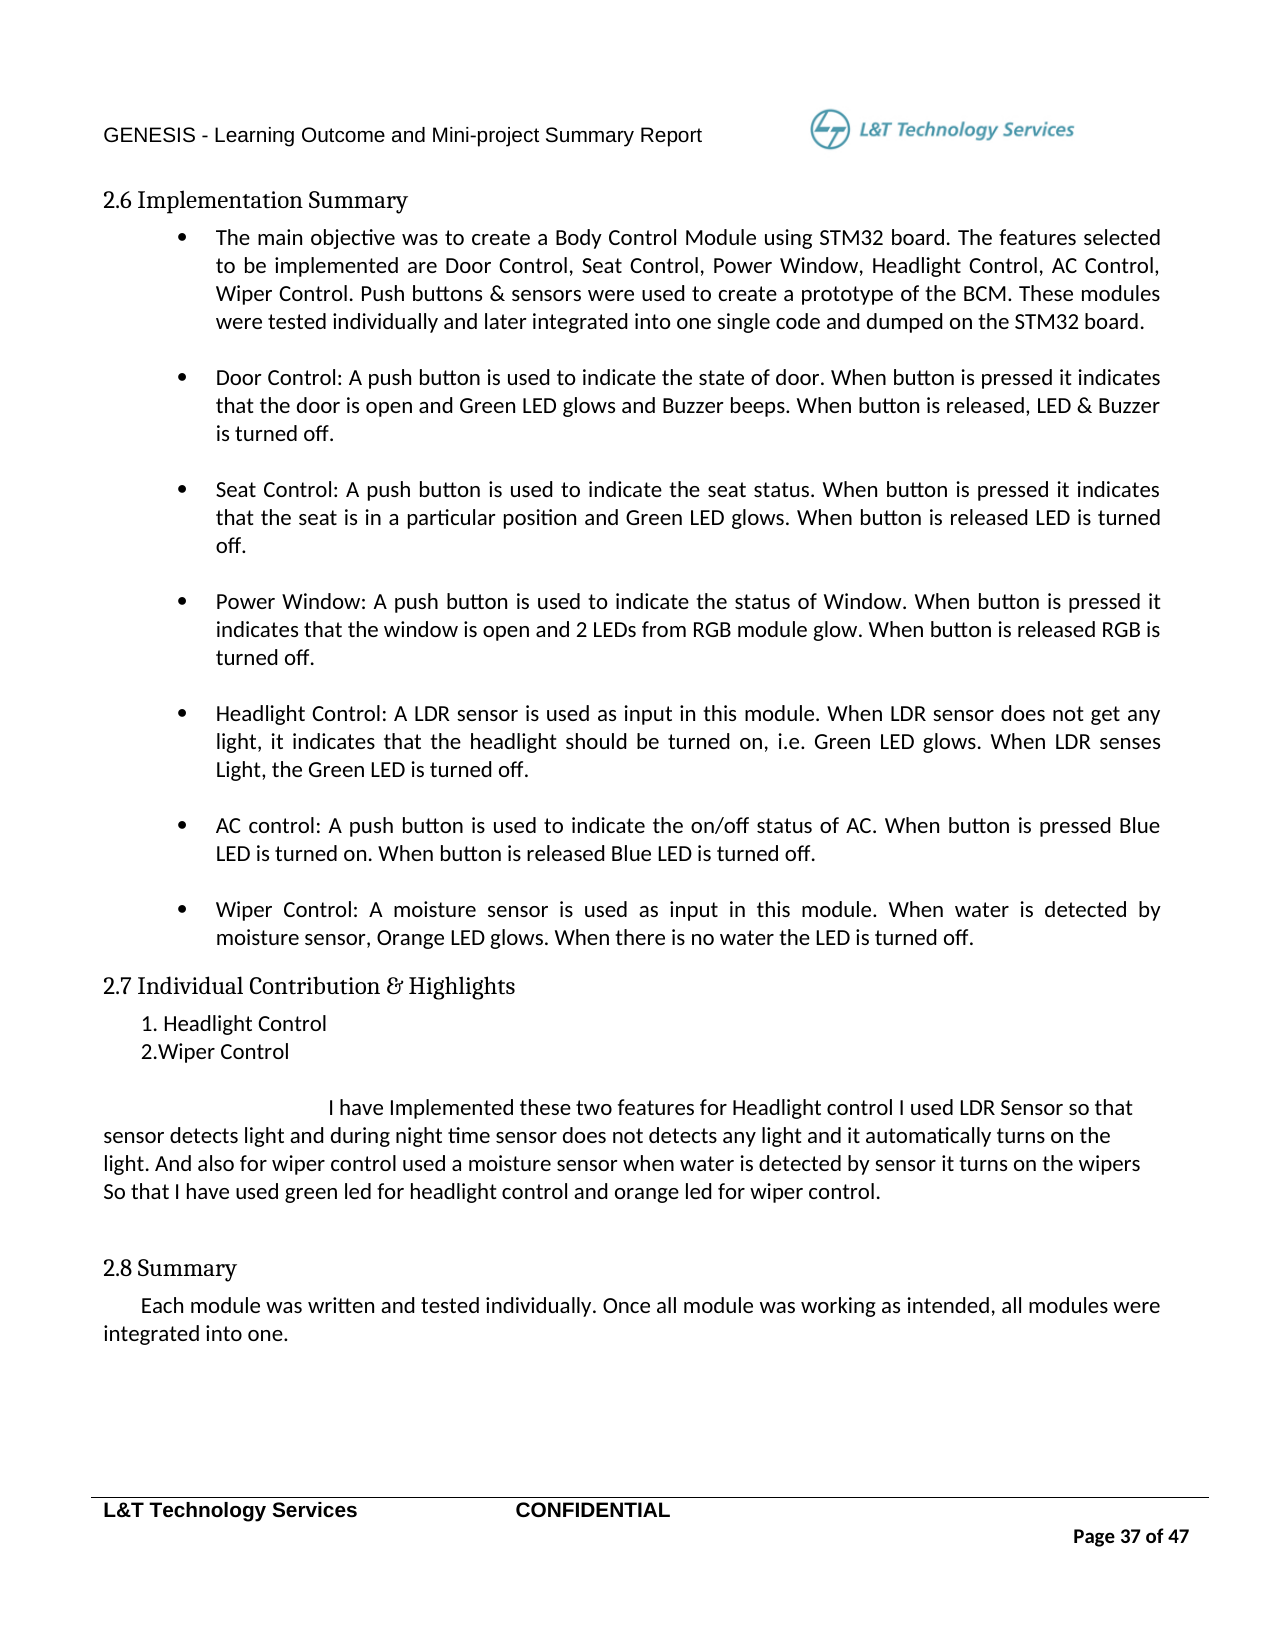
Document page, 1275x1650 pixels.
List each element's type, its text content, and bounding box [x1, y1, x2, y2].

text 1. Headlight Control [103, 1009, 1162, 1037]
subtitle 2.6 Implementation Summary [103, 186, 1162, 214]
text 2.Wiper Control [103, 1037, 1162, 1065]
list Seat Control: A push button is used to indicate the seat status. When button is pressed it indicates that the seat is in a particular position and Green LED glows. When button is released LED is turned off. [178, 475, 1162, 559]
text I have Implemented these two features for Headlight control I used LDR Sensor so that sensor detects light and during night time sensor does not detects any light and it automatically turns on the light. And also for wiper control used a moisture sensor when water is detected by sensor it turns on the wipers [103, 1093, 1162, 1177]
subtitle 2.8 Summary [103, 1254, 1162, 1283]
list Headlight Control: A LDR sensor is used as input in this module. When LDR sensor does not get any light, it indicates that the headlight should be turned on, i.e. Green LED glows. When LDR senses Light, the Green LED is turned off. [178, 699, 1162, 783]
subtitle 2.7 Individual Contribution & Highlights [103, 972, 1162, 1001]
text So that I have used green led for headlight control and orange led for wiper control. [103, 1177, 1162, 1205]
list The main objective was to create a Body Control Module using STM32 board. The features selected to be implemented are Door Control, Seat Control, Power Window, Headlight Control, AC Control, Wiper Control. Push buttons & sensors were used to create a prototype of the BCM. These modules were tested individually and later integrated into one single code and dumped on the STM32 board. [178, 223, 1162, 335]
text Each module was written and tested individually. Once all module was working as intended, all modules were integrated into one. [103, 1291, 1162, 1347]
picture [808, 98, 1075, 162]
list Wiper Control: A moisture sensor is used as input in this module. When water is detected by moisture sensor, Orange LED glows. When there is no water the LED is turned off. [178, 895, 1162, 951]
list Power Window: A push button is used to indicate the status of Window. When button is pressed it indicates that the window is open and 2 LEDs from RGB module glow. When button is released RGB is turned off. [178, 587, 1162, 671]
list Door Control: A push button is used to indicate the state of door. When button is pressed it indicates that the door is open and Green LED glows and Buzzer beeps. When button is released, LED & Buzzer is turned off. [178, 363, 1162, 447]
list AC control: A push button is used to indicate the on/off status of AC. When button is pressed Blue LED is turned on. When button is released Blue LED is turned off. [178, 811, 1162, 867]
